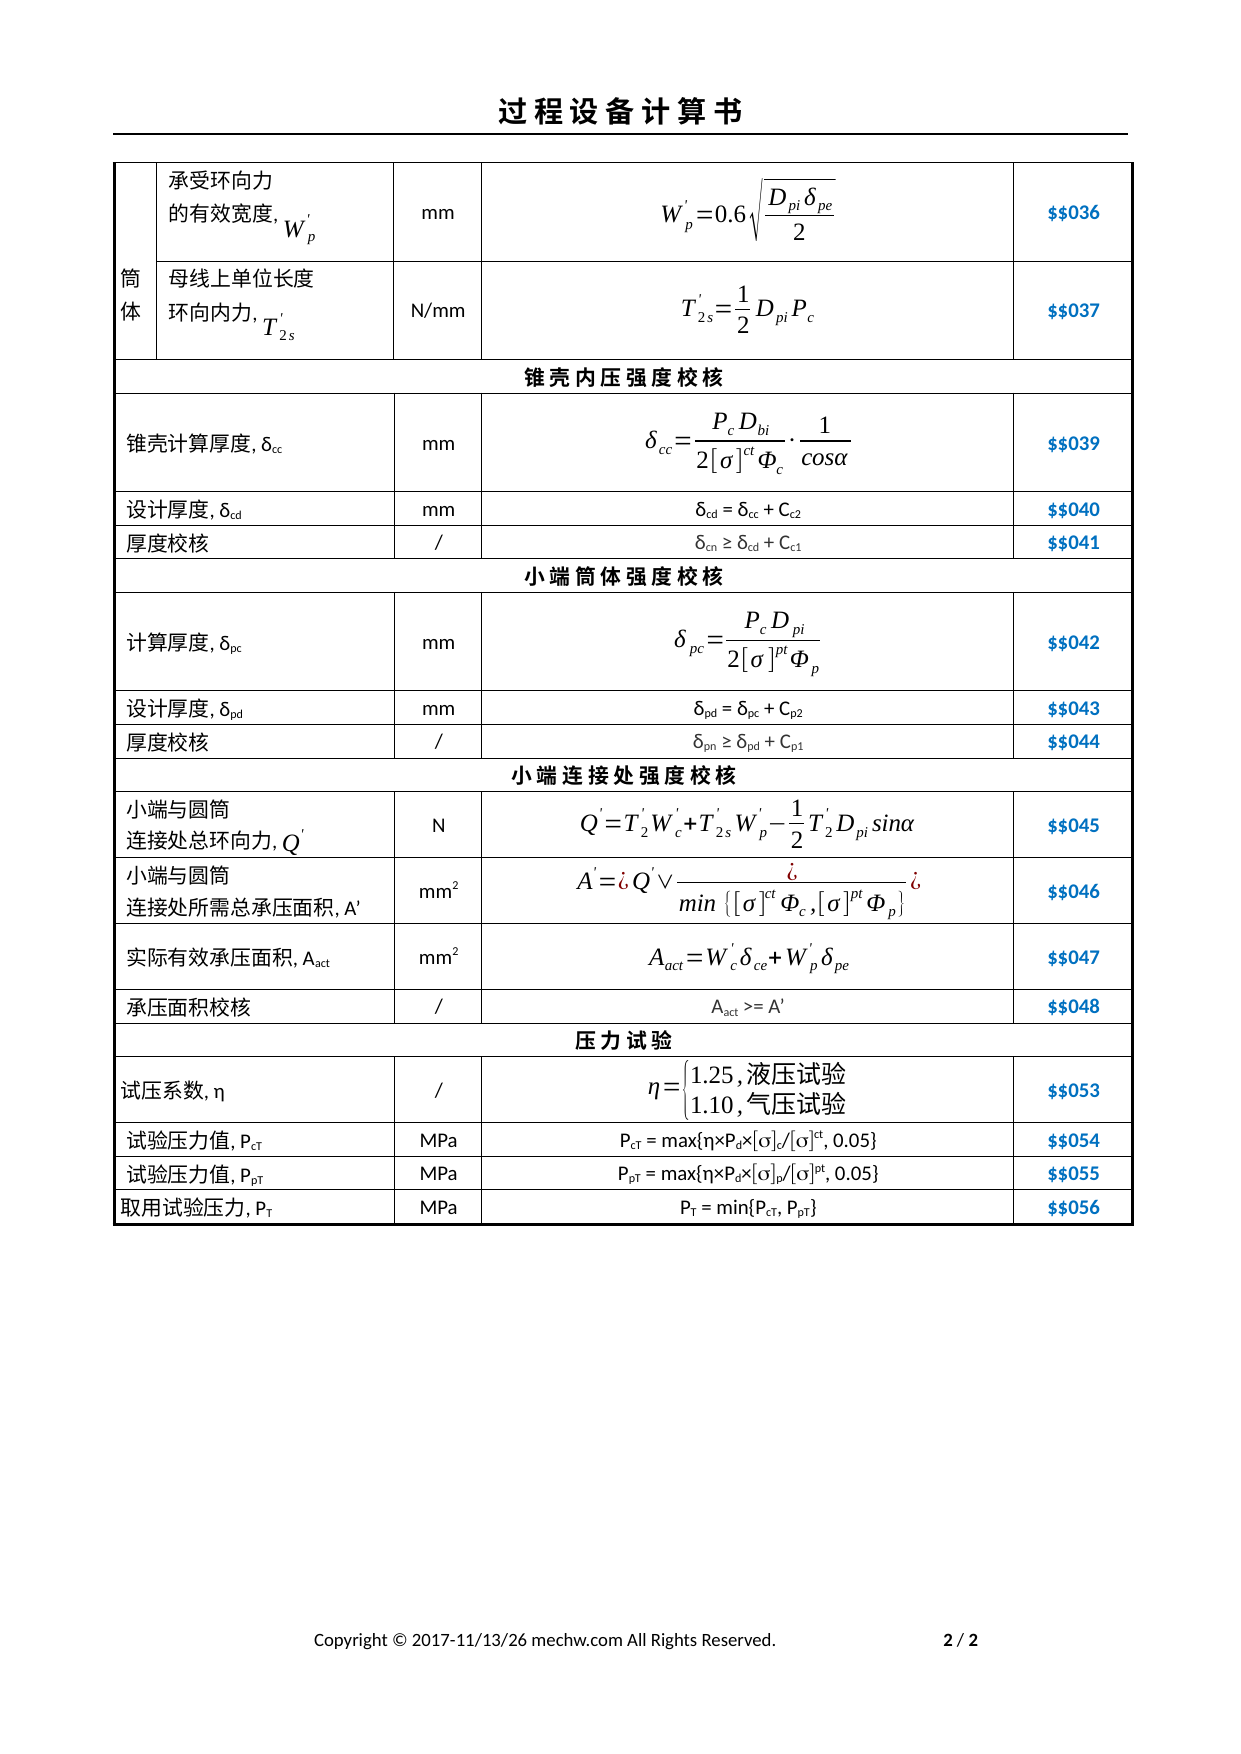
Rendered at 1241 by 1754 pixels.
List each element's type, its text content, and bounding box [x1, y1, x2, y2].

table_cell 小端与圆筒 连接处所需总承压面积, A’ [116, 858, 394, 923]
table_cell [482, 163, 1013, 261]
table_cell $$055 [1014, 1157, 1131, 1189]
table_cell 试验压力值, PpT [116, 1157, 394, 1189]
table_cell 小 端 连 接 处 强 度 校 核 [116, 759, 1131, 791]
table_cell mm [395, 492, 481, 525]
table_cell PcT = max{η×Pd×c/ct, 0.05} [482, 1123, 1013, 1156]
table_cell δpn ≥ δpd + Cp1 [482, 725, 1013, 757]
table_cell [482, 262, 1013, 359]
table_cell $$036 [1014, 163, 1131, 261]
table_cell 小 端 筒 体 强 度 校 核 [116, 559, 1131, 592]
table_cell / [395, 725, 481, 757]
table_cell δpd = δpc + Cp2 [482, 691, 1013, 724]
table_cell 实际有效承压面积, Aact [116, 924, 394, 989]
table_cell / [395, 526, 481, 558]
table_cell N [395, 792, 481, 857]
table_cell mm2 [395, 924, 481, 989]
table_cell 取用试验压力, PT [116, 1190, 394, 1223]
table_cell mm [395, 593, 481, 690]
table_cell $$056 [1014, 1190, 1131, 1223]
table_cell $$046 [1014, 858, 1131, 923]
table_cell N/mm [394, 262, 481, 359]
table_cell [482, 394, 1013, 491]
table_cell 承受环向力 的有效宽度, [157, 163, 393, 261]
table_cell 厚度校核 [116, 725, 394, 757]
table_cell $$047 [1014, 924, 1131, 989]
table_cell $$053 [1014, 1057, 1131, 1122]
table_cell 设计厚度, δpd [116, 691, 394, 724]
table_cell 压 力 试 验 [116, 1024, 1131, 1056]
table_cell 母线上单位长度 环向内力, [157, 262, 393, 359]
table_cell $$054 [1014, 1123, 1131, 1156]
table_cell / [395, 990, 481, 1023]
table_cell [482, 924, 1013, 989]
table_cell PpT = max{η×Pd×p/pt, 0.05} [482, 1157, 1013, 1189]
table_cell δcn ≥ δcd + Cc1 [482, 526, 1013, 558]
table_cell 锥 壳 内 压 强 度 校 核 [116, 360, 1131, 393]
table_cell $$041 [1014, 526, 1131, 558]
table_cell $$044 [1014, 725, 1131, 757]
table_cell [482, 858, 1013, 923]
table_cell $$048 [1014, 990, 1131, 1023]
table_cell $$040 [1014, 492, 1131, 525]
table_cell $$042 [1014, 593, 1131, 690]
table_cell δcd = δcc + Cc2 [482, 492, 1013, 525]
table_cell / [395, 1057, 481, 1122]
table_cell [482, 792, 1013, 857]
table_cell 设计厚度, δcd [116, 492, 394, 525]
table_cell mm [394, 163, 481, 261]
table_cell 试验压力值, PcT [116, 1123, 394, 1156]
table_cell PT = min{PcT, PpT} [482, 1190, 1013, 1223]
table_cell mm2 [395, 858, 481, 923]
table_cell MPa [395, 1123, 481, 1156]
table_cell 小端与圆筒 连接处总环向力, [116, 792, 394, 857]
table_cell Aact >= A’ [482, 990, 1013, 1023]
table_cell 计算厚度, δpc [116, 593, 394, 690]
table_cell 试压系数, η [116, 1057, 394, 1122]
table_cell mm [395, 691, 481, 724]
table_cell $$037 [1014, 262, 1131, 359]
table_cell 锥壳计算厚度, δcc [116, 394, 394, 491]
table_cell $$045 [1014, 792, 1131, 857]
table_cell MPa [395, 1190, 481, 1223]
table_cell $$039 [1014, 394, 1131, 491]
table_cell mm [395, 394, 481, 491]
table_cell 承压面积校核 [116, 990, 394, 1023]
table_cell [482, 593, 1013, 690]
table_cell 厚度校核 [116, 526, 394, 558]
table_cell $$043 [1014, 691, 1131, 724]
table_cell [482, 1057, 1013, 1122]
table_cell MPa [395, 1157, 481, 1189]
